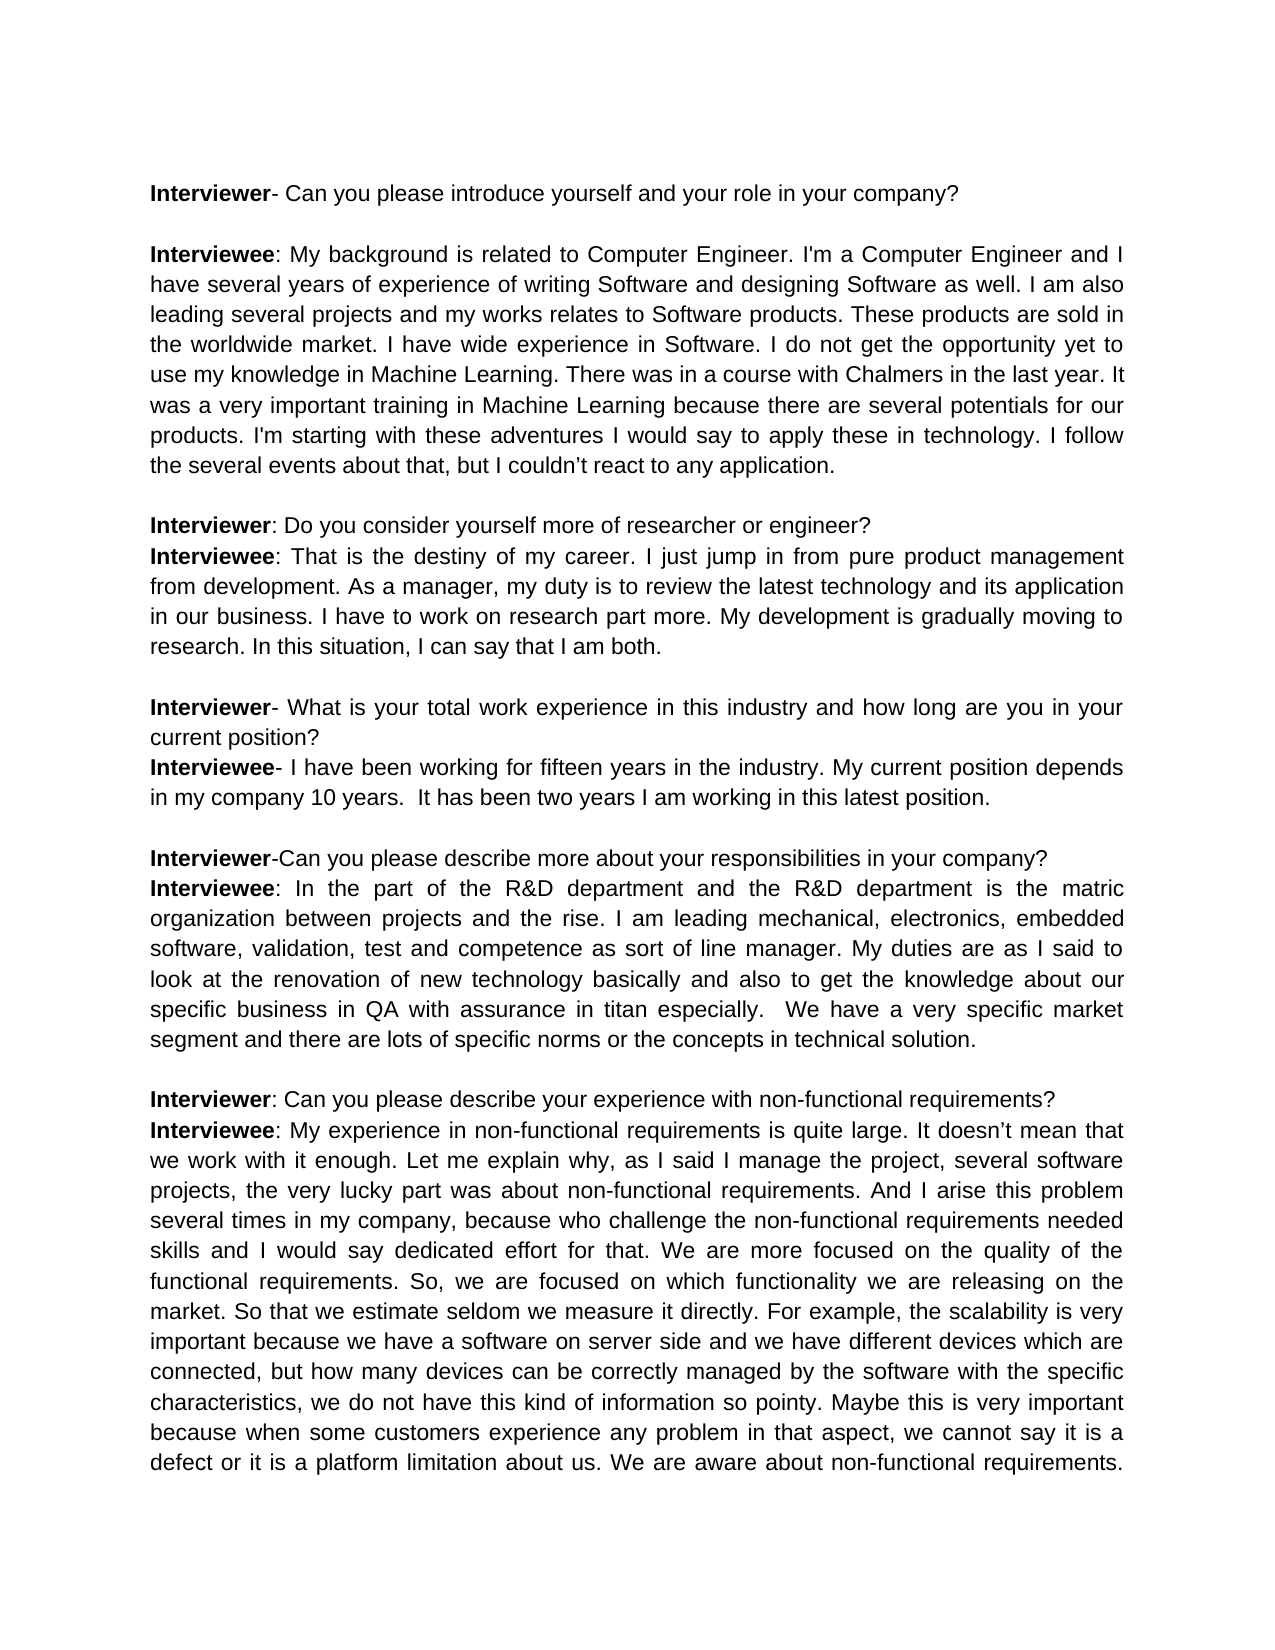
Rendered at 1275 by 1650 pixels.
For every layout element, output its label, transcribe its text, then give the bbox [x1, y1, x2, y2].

text Interviewee: That is the destiny of my career. I just jump in from pure product management from development. As a manager, my duty is to review the latest technology and its application in our business. I have to work on research part more. My development is gradually moving to research. In this situation, I can say that I am both. [150, 543, 1125, 660]
text Interviewee- I have been working for fifteen years in the industry. My current position depends in my company 10 years. It has been two years I am working in this latest position. [150, 754, 1125, 811]
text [150, 1117, 1125, 1475]
text Interviewer- Can you please introduce yourself and your role in your company? [150, 180, 1125, 207]
text Interviewer-Can you please describe more about your responsibilities in your company? [150, 845, 1125, 871]
text Interviewer: Can you please describe your experience with non-functional requirements? [150, 1086, 1125, 1113]
text Interviewer- What is your total work experience in this industry and how long are you in your current position? [150, 694, 1125, 750]
text Interviewee: My background is related to Computer Engineer. I'm a Computer Engineer and I have several years of experience of writing Software and designing Software as well. I am also leading several projects and my works relates to Software products. These products are sold in the worldwide market. I have wide experience in Software. I do not get the opportunity yet to use my knowledge in Machine Learning. There was in a course with Chalmers in the last year. It was a very important training in Machine Learning because there are several potentials for our products. I'm starting with these adventures I would say to apply these in technology. I follow the several events about that, but I couldn’t react to any application. [150, 241, 1125, 478]
text Interviewer: Do you consider yourself more of researcher or engineer? [150, 512, 1125, 539]
text Interviewee: In the part of the R&D department and the R&D department is the matric organization between projects and the rise. I am leading mechanical, electronics, embedded software, validation, test and competence as sort of line manager. My duties are as I said to look at the renovation of new technology basically and also to get the knowledge about our specific business in QA with assurance in titan especially. We have a very specific market segment and there are lots of specific norms or the concepts in technical solution. [150, 875, 1125, 1052]
